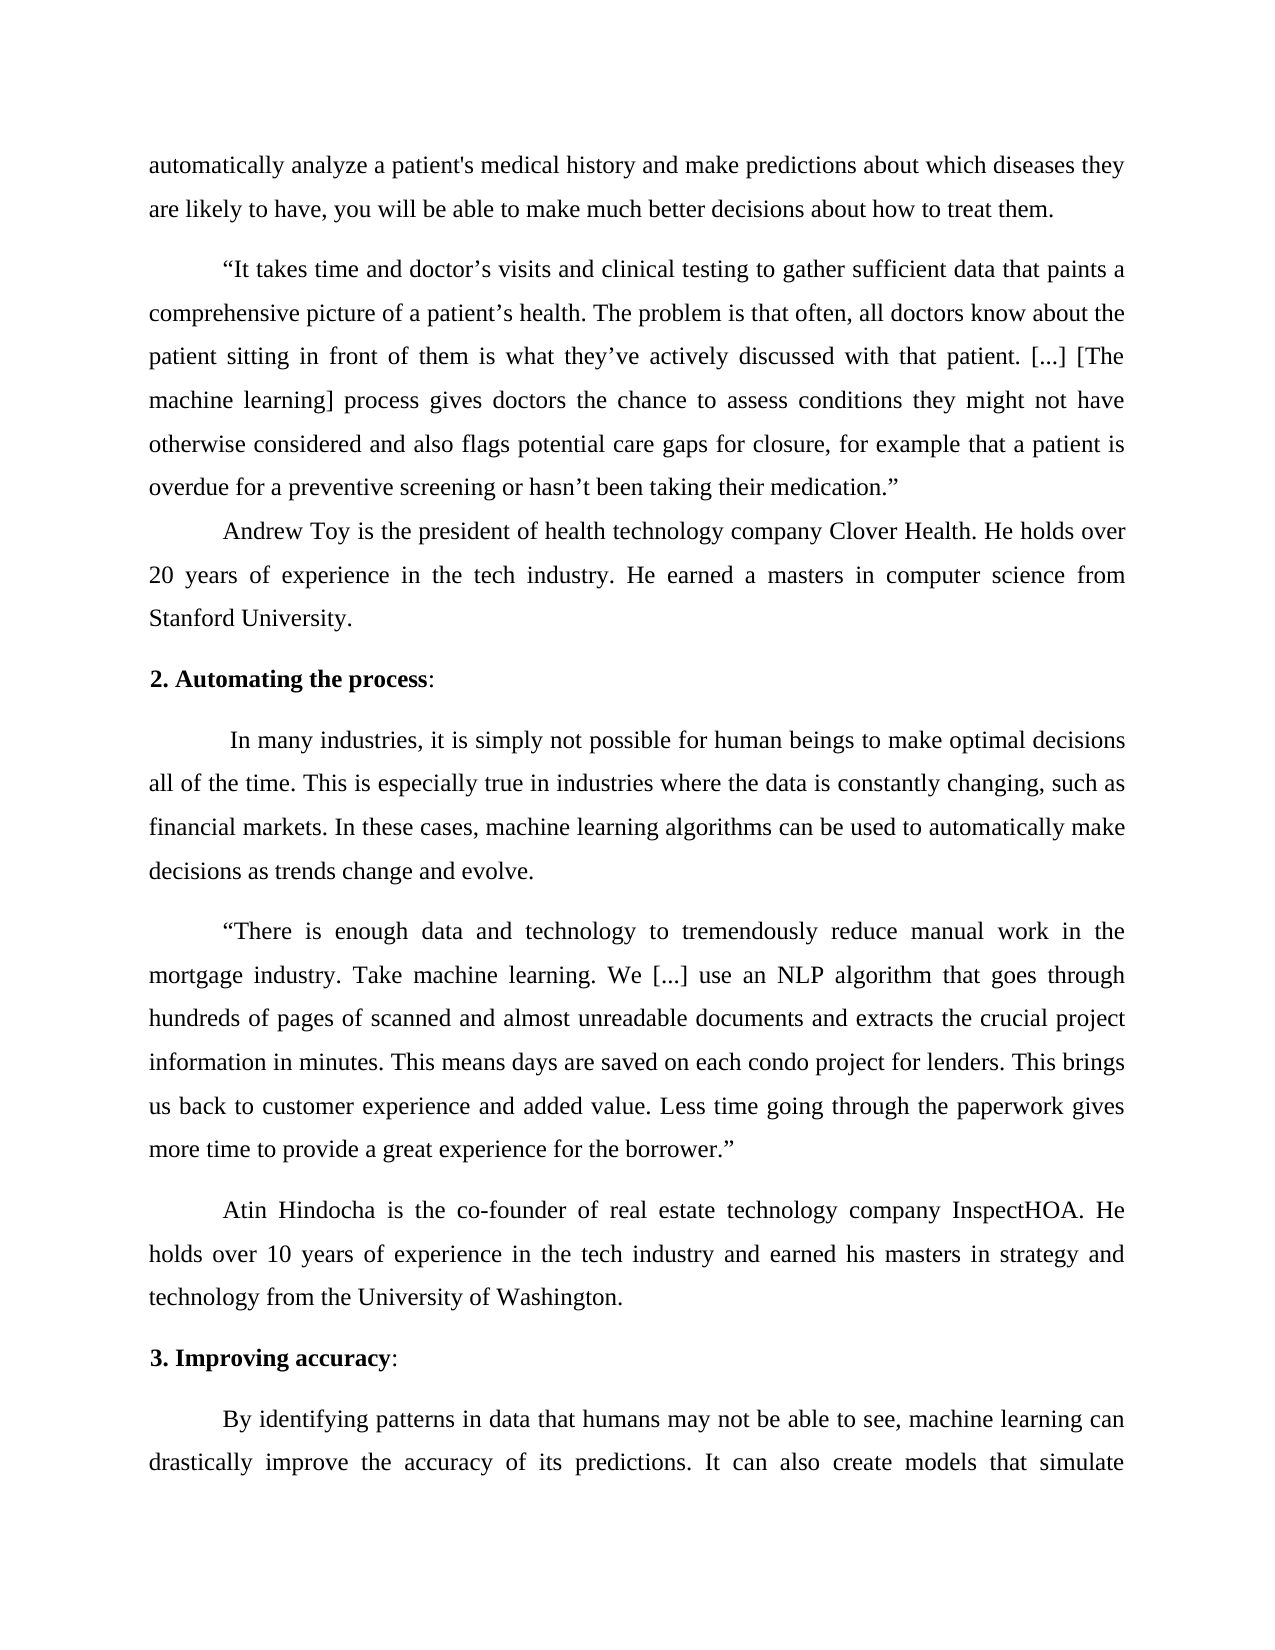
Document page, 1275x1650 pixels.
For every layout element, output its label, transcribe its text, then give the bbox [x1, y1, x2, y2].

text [148, 1404, 1126, 1476]
text “There is enough data and technology to tremendously reduce manual work in the mortgage industry. Take machine learning. We [...] use an NLP algorithm that goes through hundreds of pages of scanned and almost unreadable documents and extracts the crucial project information in minutes. This means days are saved on each condo project for lenders. This brings us back to customer experience and added value. Less time going through the paperwork gives more time to provide a great experience for the borrower.” [148, 916, 1126, 1163]
text Andrew Toy is the president of health technology company Clover Health. He holds over 20 years of experience in the tech industry. He earned a masters in computer science from Stanford University. [148, 516, 1126, 632]
text In many industries, it is simply not possible for human beings to make optimal decisions all of the time. This is especially true in industries where the data is constantly changing, such as financial markets. In these cases, machine learning algorithms can be used to automatically make decisions as trends change and evolve. [148, 725, 1126, 884]
list Automating the process: [150, 664, 1259, 693]
text “It takes time and doctor’s visits and clinical testing to gather sufficient data that paints a comprehensive picture of a patient’s health. The problem is that often, all doctors know about the patient sitting in front of them is what they’ve actively discussed with that patient. [...] [The machine learning] process gives doctors the chance to assess conditions they might not have otherwise considered and also flags potential care gaps for closure, for example that a patient is overdue for a preventive screening or hasn’t been taking their medication.” [148, 254, 1126, 501]
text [148, 150, 1126, 222]
text Atin Hindocha is the co-founder of real estate technology company InspectHOA. He holds over 10 years of experience in the tech industry and earned his masters in strategy and technology from the University of Washington. [148, 1195, 1126, 1311]
list Improving accuracy: [150, 1343, 1259, 1372]
